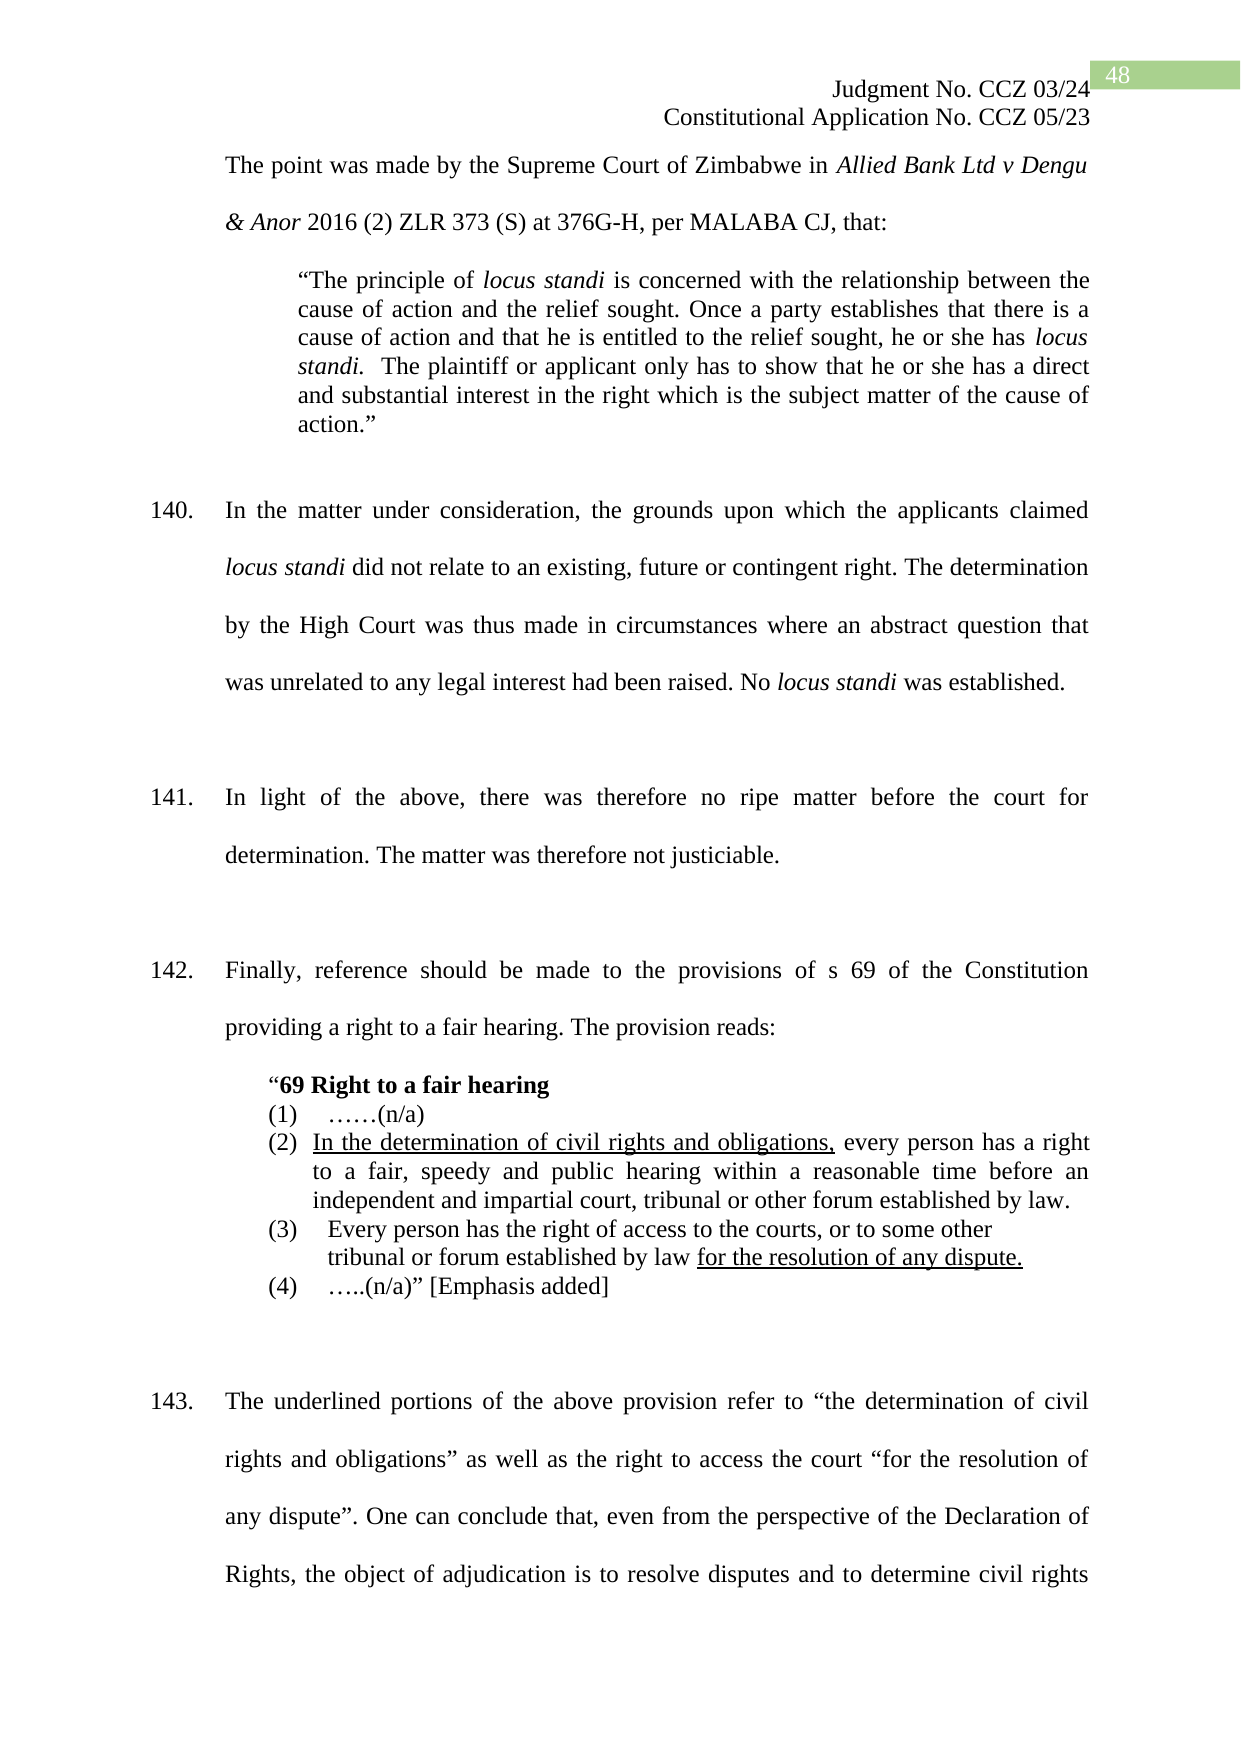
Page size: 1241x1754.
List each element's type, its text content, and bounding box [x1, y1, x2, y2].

list In the matter under consideration, the grounds upon which the applicants claimed locus standi did not relate to an existing, future or contingent right. The determination by the High Court was thus made in circumstances where an abstract question that was unrelated to any legal interest had been raised. No locus standi was established. [150, 495, 1090, 696]
list Every person has the right of access to the courts, or to some other [268, 1214, 1090, 1242]
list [150, 150, 1090, 236]
list Finally, reference should be made to the provisions of s 69 of the Constitution providing a right to a fair hearing. The provision reads: [150, 955, 1090, 1041]
list …..(n/a)” [Emphasis added] [268, 1271, 1090, 1300]
text “69 Right to a fair hearing [179, 1070, 1090, 1099]
list In the determination of civil rights and obligations, every person has a right to a fair, speedy and public hearing within a reasonable time before an independent and impartial court, tribunal or other forum established by law. [268, 1127, 1090, 1214]
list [150, 1386, 1090, 1587]
list tribunal or forum established by law for the resolution of any dispute. [268, 1242, 1090, 1271]
list In light of the above, there was therefore no ripe matter before the court for determination. The matter was therefore not justiciable. [150, 782, 1090, 869]
list ……(n/a) [268, 1099, 1090, 1127]
text “The principle of locus standi is concerned with the relationship between the cause of action and the relief sought. Once a party establishes that there is a cause of action and that he is entitled to the relief sought, he or she has locus standi. The plaintiff or applicant only has to show that he or she has a direct and substantial interest in the right which is the subject matter of the cause of action.” [179, 265, 1090, 437]
